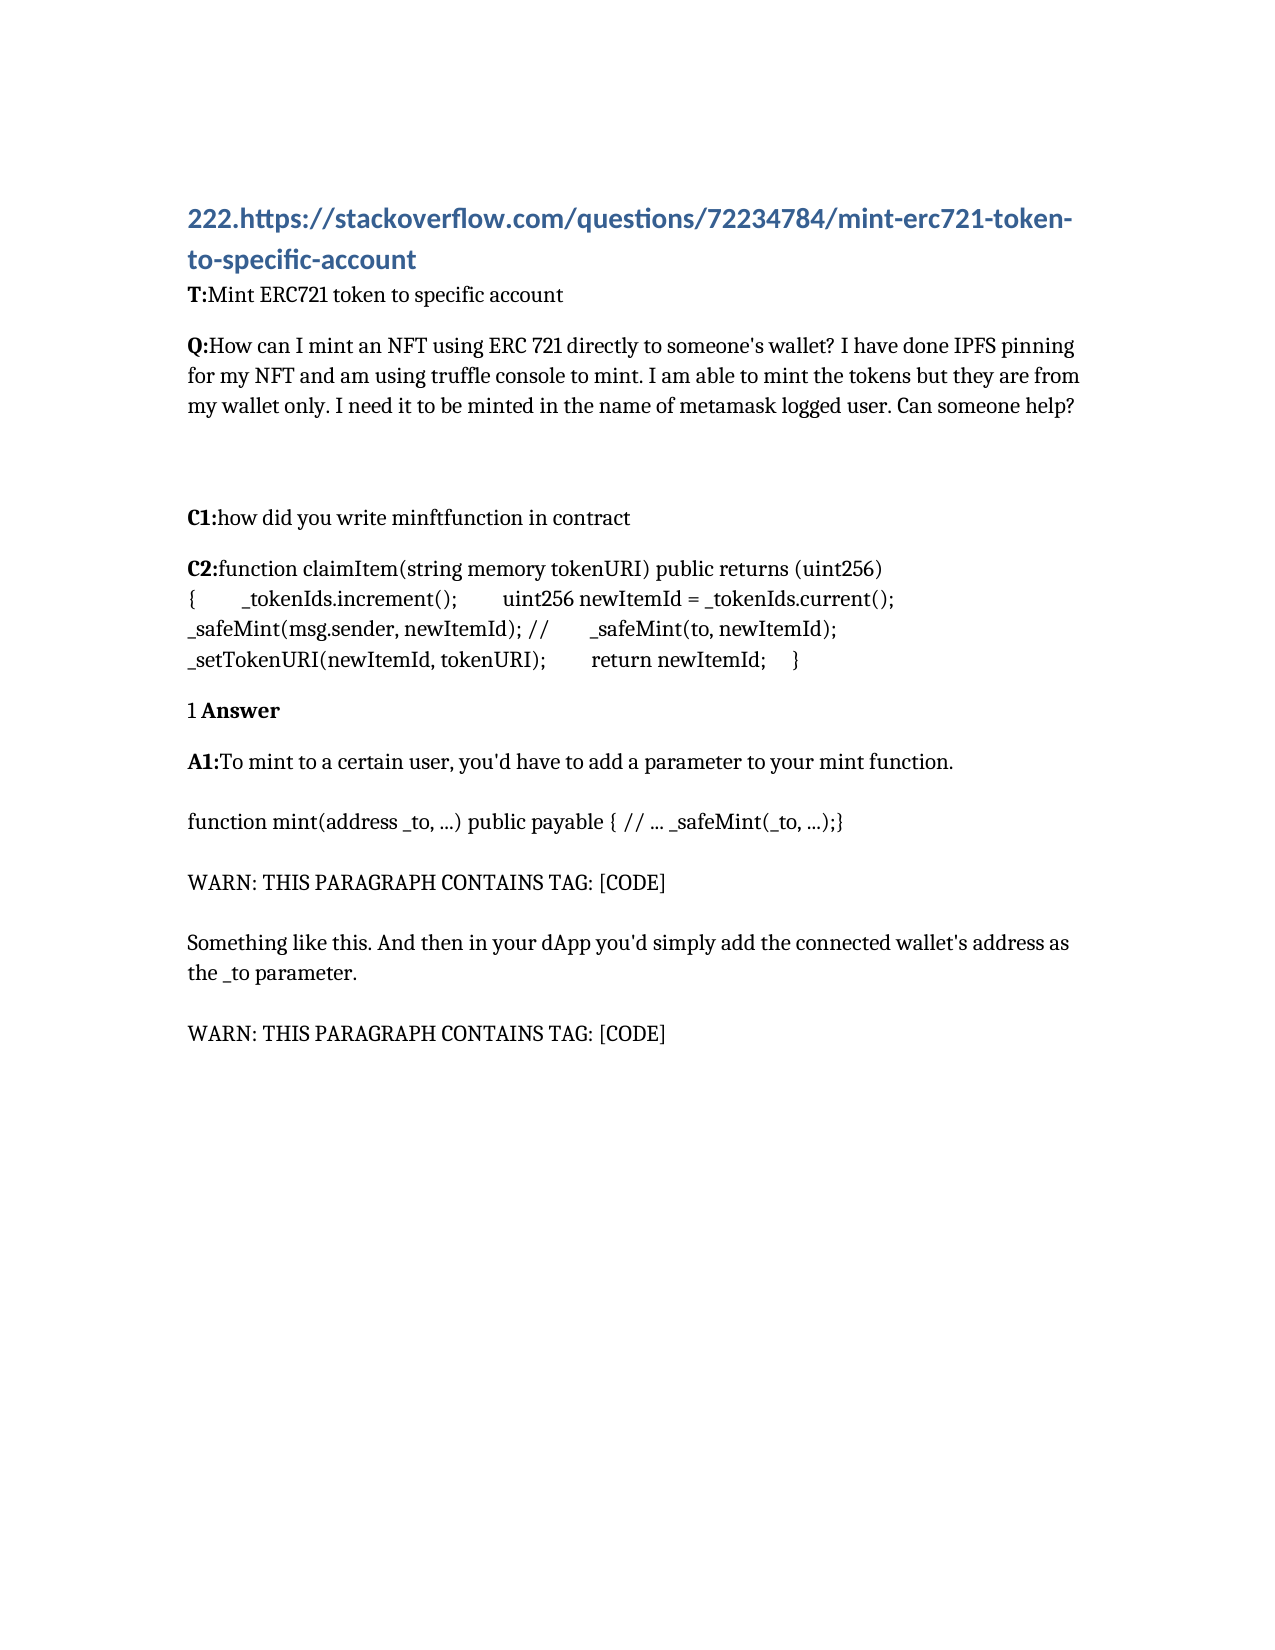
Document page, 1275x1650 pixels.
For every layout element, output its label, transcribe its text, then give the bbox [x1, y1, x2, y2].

text 1 Answer [187, 697, 1087, 724]
text C1:how did you write minftfunction in contract [187, 505, 1087, 531]
text T:Mint ERC721 token to specific account [187, 282, 1087, 308]
subtitle 222.https://stackoverflow.com/questions/72234784/mint-erc721-token-to-specific-account [187, 200, 1087, 277]
text C2:function claimItem(string memory tokenURI) public returns (uint256) { _tokenIds.increment(); uint256 newItemId = _tokenIds.current(); _safeMint(msg.sender, newItemId); // _safeMint(to, newItemId); _setTokenURI(newItemId, tokenURI); return newItemId; } [187, 556, 1087, 673]
text A1:To mint to a certain user, you'd have to add a parameter to your mint function. function mint(address _to, ...) public payable { // ... _safeMint(_to, ...);} WARN: THIS PARAGRAPH CONTAINS TAG: [CODE] Something like this. And then in your dApp you'd simply add the connected wallet's address as the _to parameter. WARN: THIS PARAGRAPH CONTAINS TAG: [CODE] [187, 748, 1087, 1107]
text Q:How can I mint an NFT using ERC 721 directly to someone's wallet? I have done IPFS pinning for my NFT and am using truffle console to mint. I am able to mint the tokens but they are from my wallet only. I need it to be minted in the name of metamask logged user. Can someone help? [187, 333, 1087, 480]
